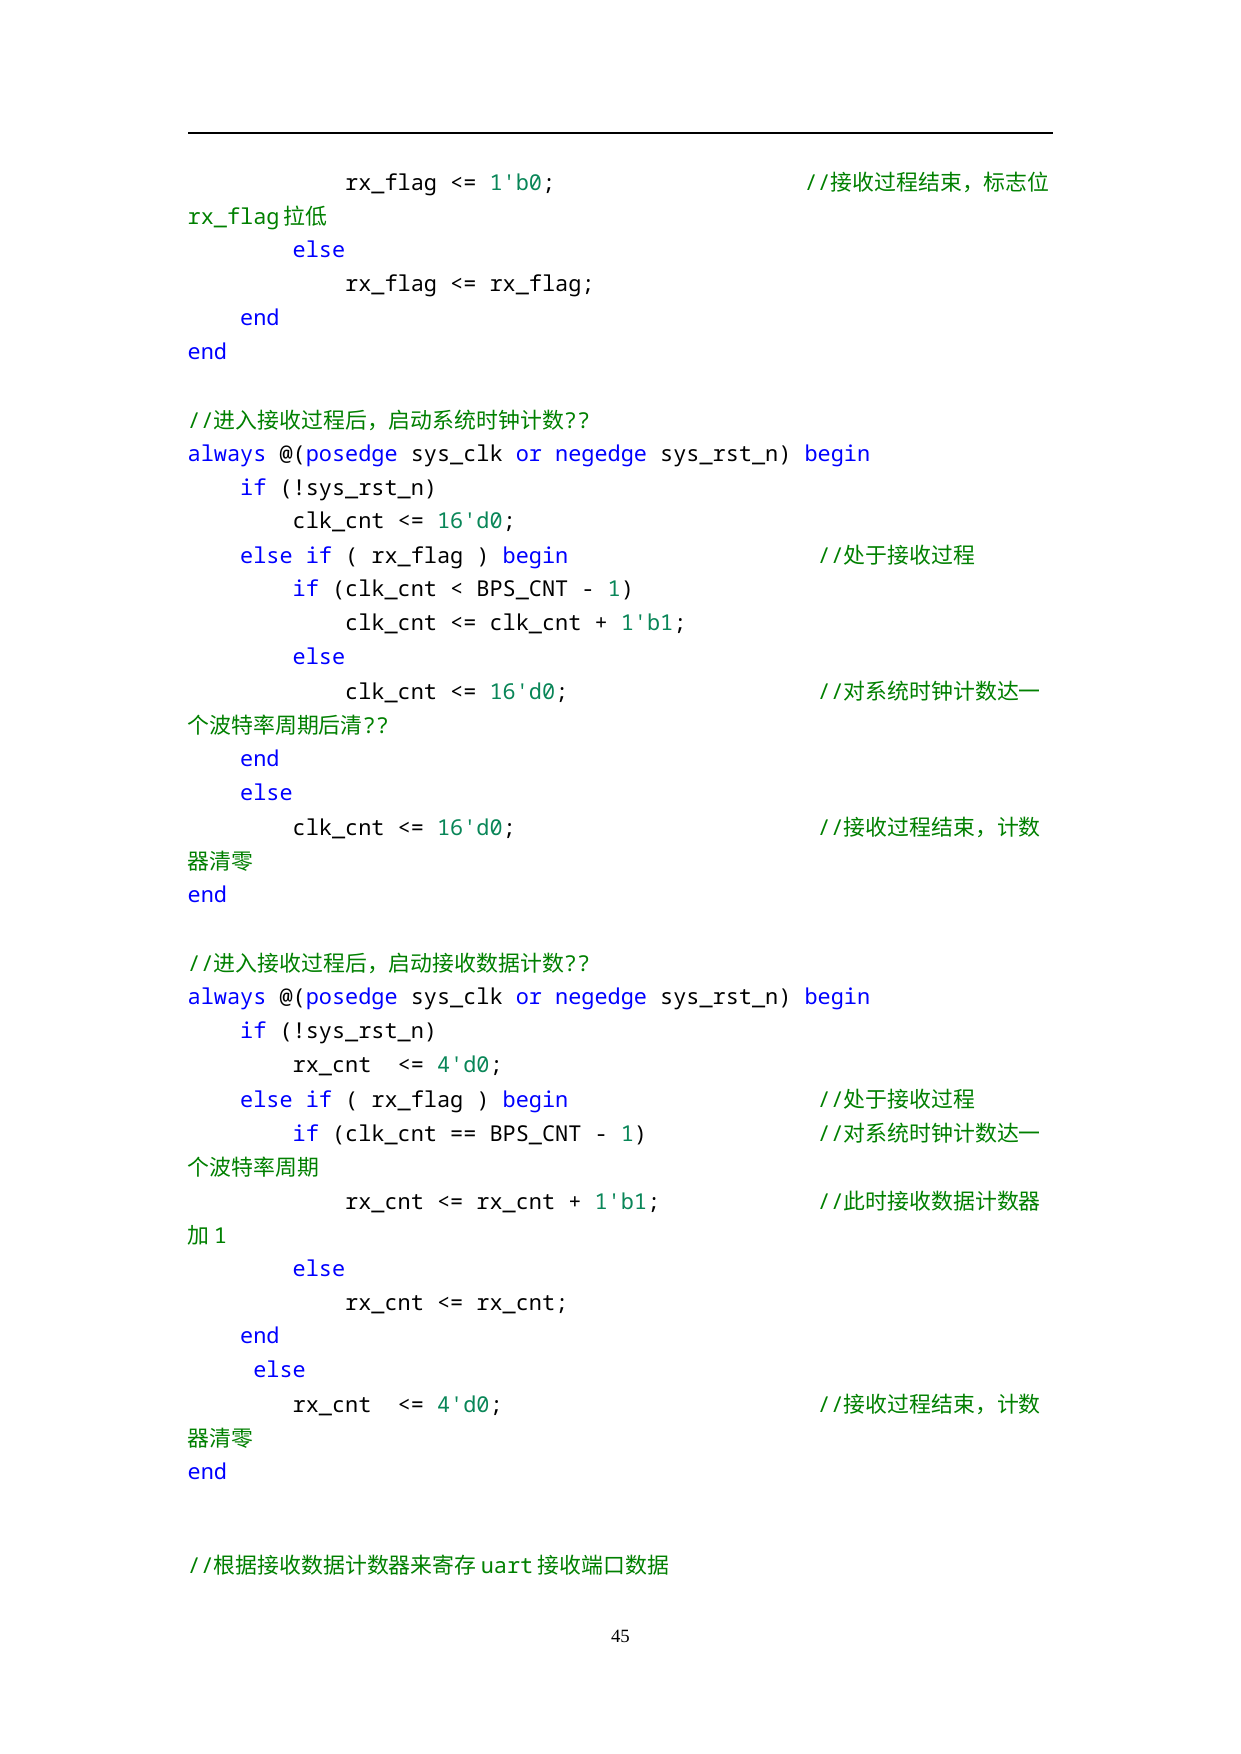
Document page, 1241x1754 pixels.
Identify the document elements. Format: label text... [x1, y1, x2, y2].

text else if ( rx_flag ) begin //处于接收过程 [187, 1081, 1053, 1115]
text else [187, 1251, 1053, 1284]
text rx_flag <= 1'b0; //接收过程结束，标志位rx_flag拉低 [187, 164, 1053, 232]
text end [187, 1318, 1053, 1352]
text end [187, 334, 1053, 368]
text else [187, 775, 1053, 809]
text end [187, 877, 1053, 911]
text end [187, 1454, 1053, 1488]
text if (!sys_rst_n) [187, 1013, 1053, 1047]
text //进入接收过程后，启动接收数据计数?? [187, 945, 1053, 979]
text always @(posedge sys_clk or negedge sys_rst_n) begin [187, 436, 1053, 469]
text if (clk_cnt < BPS_CNT - 1) [187, 571, 1053, 605]
text //根据接收数据计数器来寄存uart接收端口数据 [187, 1547, 1053, 1581]
text rx_cnt <= 4'd0; [187, 1047, 1053, 1081]
text //进入接收过程后，启动系统时钟计数?? [187, 402, 1053, 436]
text clk_cnt <= 16'd0; [187, 503, 1053, 537]
text else [187, 1352, 1053, 1386]
text else [187, 232, 1053, 266]
text if (!sys_rst_n) [187, 469, 1053, 503]
text rx_cnt <= rx_cnt; [187, 1284, 1053, 1318]
text clk_cnt <= 16'd0; //接收过程结束，计数器清零 [187, 809, 1053, 877]
text rx_cnt <= rx_cnt + 1'b1; //此时接收数据计数器加1 [187, 1183, 1053, 1251]
text clk_cnt <= clk_cnt + 1'b1; [187, 605, 1053, 639]
text else if ( rx_flag ) begin //处于接收过程 [187, 537, 1053, 571]
text rx_cnt <= 4'd0; //接收过程结束，计数器清零 [187, 1386, 1053, 1454]
text end [187, 741, 1053, 775]
text end [187, 300, 1053, 334]
text rx_flag <= rx_flag; [187, 266, 1053, 300]
text always @(posedge sys_clk or negedge sys_rst_n) begin [187, 979, 1053, 1013]
text else [187, 639, 1053, 673]
text clk_cnt <= 16'd0; //对系统时钟计数达一个波特率周期后清?? [187, 673, 1053, 741]
text if (clk_cnt == BPS_CNT - 1) //对系统时钟计数达一个波特率周期 [187, 1115, 1053, 1183]
